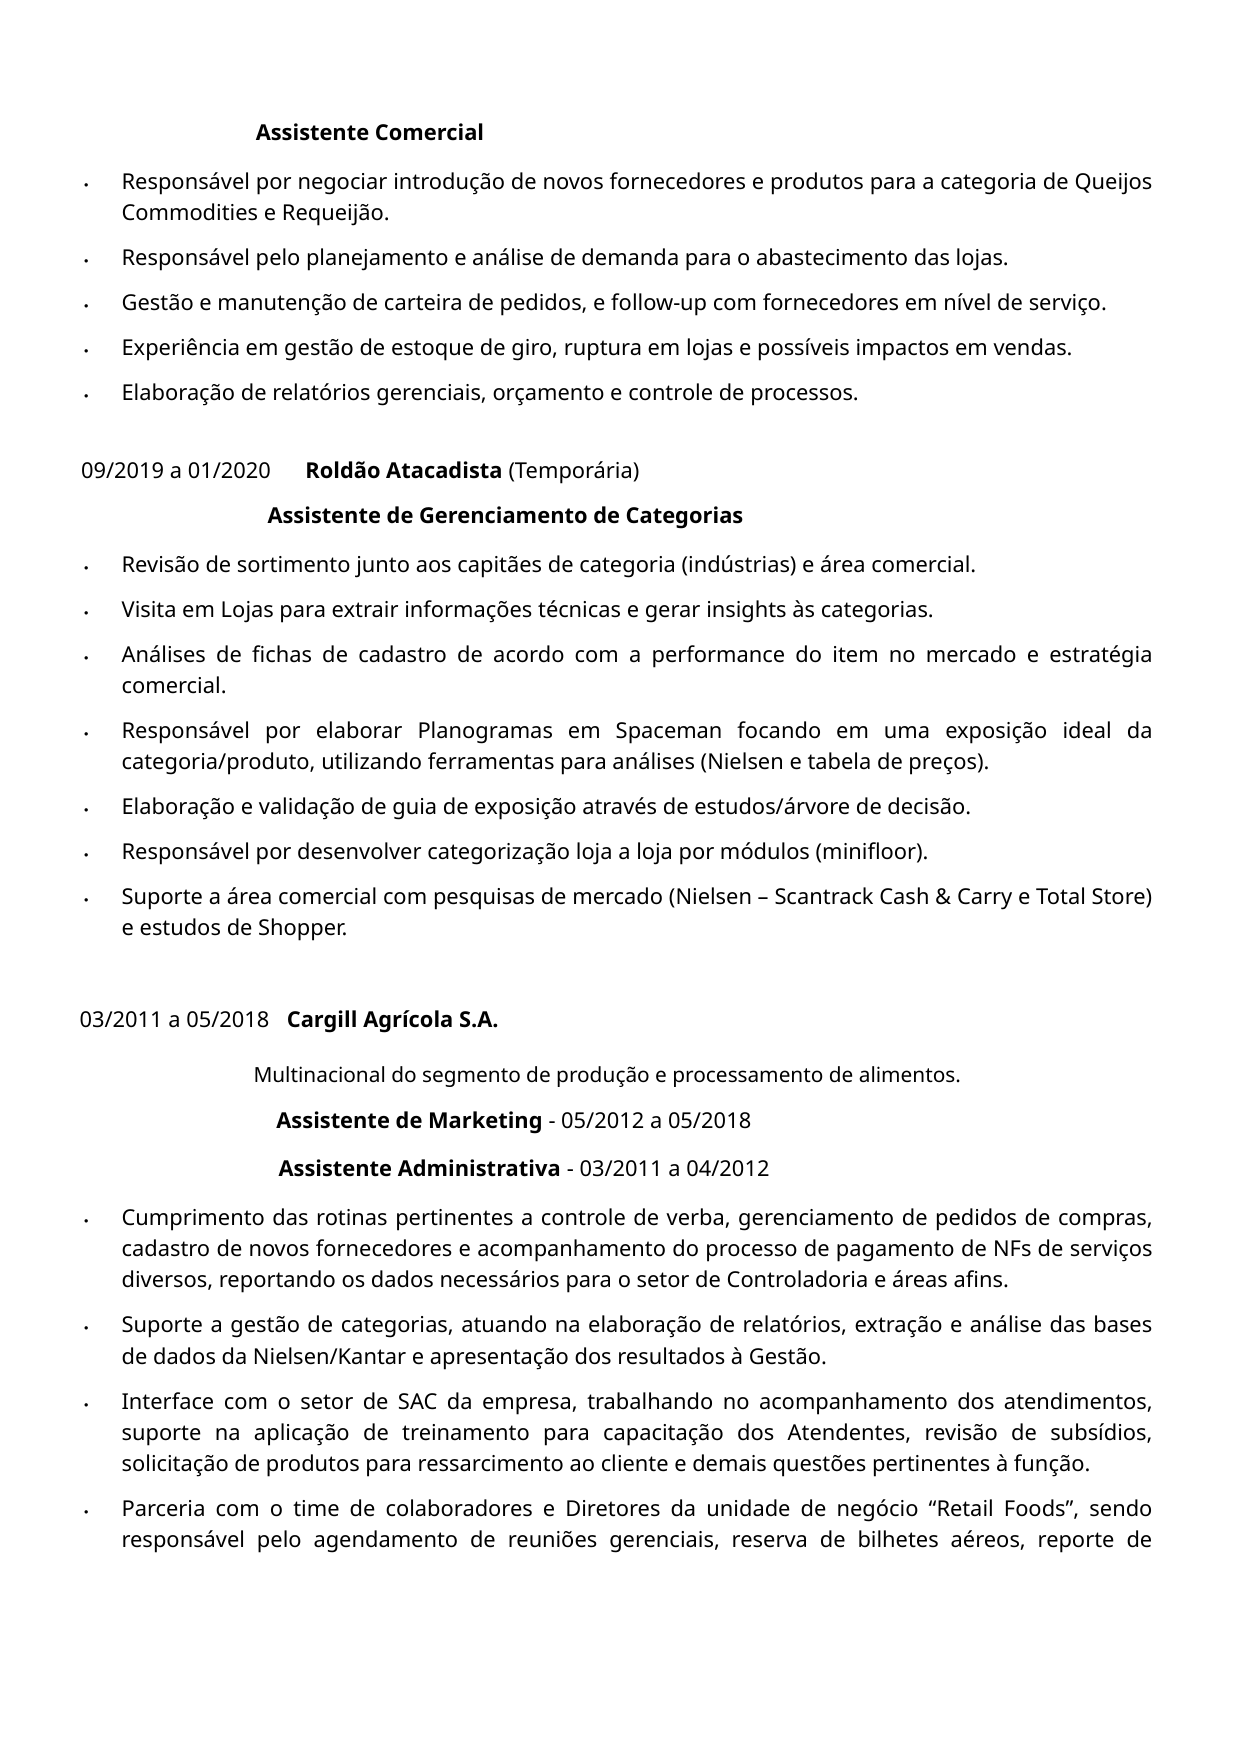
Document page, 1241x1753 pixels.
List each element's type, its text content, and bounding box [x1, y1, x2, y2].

list Gestão e manutenção de carteira de pedidos, e follow-up com fornecedores em nível de serviço. [84, 287, 1154, 317]
subtitle Assistente Comercial [79, 117, 1153, 147]
text 09/2019 a 01/2020 Roldão Atacadista (Temporária) [81, 455, 1163, 485]
text Multinacional do segmento de produção e processamento de alimentos. [81, 1060, 1163, 1088]
subtitle Assistente de Gerenciamento de Categorias [79, 500, 1153, 530]
list Responsável pelo planejamento e análise de demanda para o abastecimento das lojas. [84, 242, 1154, 272]
subtitle Assistente Administrativa - 03/2011 a 04/2012 [79, 1153, 1153, 1183]
list Análises de fichas de cadastro de acordo com a performance do item no mercado e estratégia comercial. [84, 639, 1154, 700]
list Suporte a área comercial com pesquisas de mercado (Nielsen – Scantrack Cash & Carry e Total Store) e estudos de Shopper. [84, 881, 1154, 942]
list Responsável por desenvolver categorização loja a loja por módulos (minifloor). [84, 836, 1154, 866]
list Elaboração e validação de guia de exposição através de estudos/árvore de decisão. [84, 791, 1154, 821]
list Responsável por negociar introdução de novos fornecedores e produtos para a categoria de Queijos Commodities e Requeijão. [84, 166, 1154, 227]
text Assistente de Marketing - 05/2012 a 05/2018 [79, 1105, 1163, 1134]
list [84, 1493, 1154, 1554]
list Experiência em gestão de estoque de giro, ruptura em lojas e possíveis impactos em vendas. [84, 332, 1154, 362]
list Suporte a gestão de categorias, atuando na elaboração de relatórios, extração e análise das bases de dados da Nielsen/Kantar e apresentação dos resultados à Gestão. [84, 1309, 1154, 1370]
list Cumprimento das rotinas pertinentes a controle de verba, gerenciamento de pedidos de compras, cadastro de novos fornecedores e acompanhamento do processo de pagamento de NFs de serviços diversos, reportando os dados necessários para o setor de Controladoria e áreas afins. [84, 1202, 1154, 1294]
list Revisão de sortimento junto aos capitães de categoria (indústrias) e área comercial. [84, 549, 1154, 578]
list Responsável por elaborar Planogramas em Spaceman focando em uma exposição ideal da categoria/produto, utilizando ferramentas para análises (Nielsen e tabela de preços). [84, 715, 1154, 776]
list Elaboração de relatórios gerenciais, orçamento e controle de processos. [84, 377, 1154, 407]
list Visita em Lojas para extrair informações técnicas e gerar insights às categorias. [84, 594, 1154, 623]
text 03/2011 a 05/2018 Cargill Agrícola S.A. [79, 1004, 1163, 1034]
list Interface com o setor de SAC da empresa, trabalhando no acompanhamento dos atendimentos, suporte na aplicação de treinamento para capacitação dos Atendentes, revisão de subsídios, solicitação de produtos para ressarcimento ao cliente e demais questões pertinentes à função. [84, 1386, 1154, 1478]
